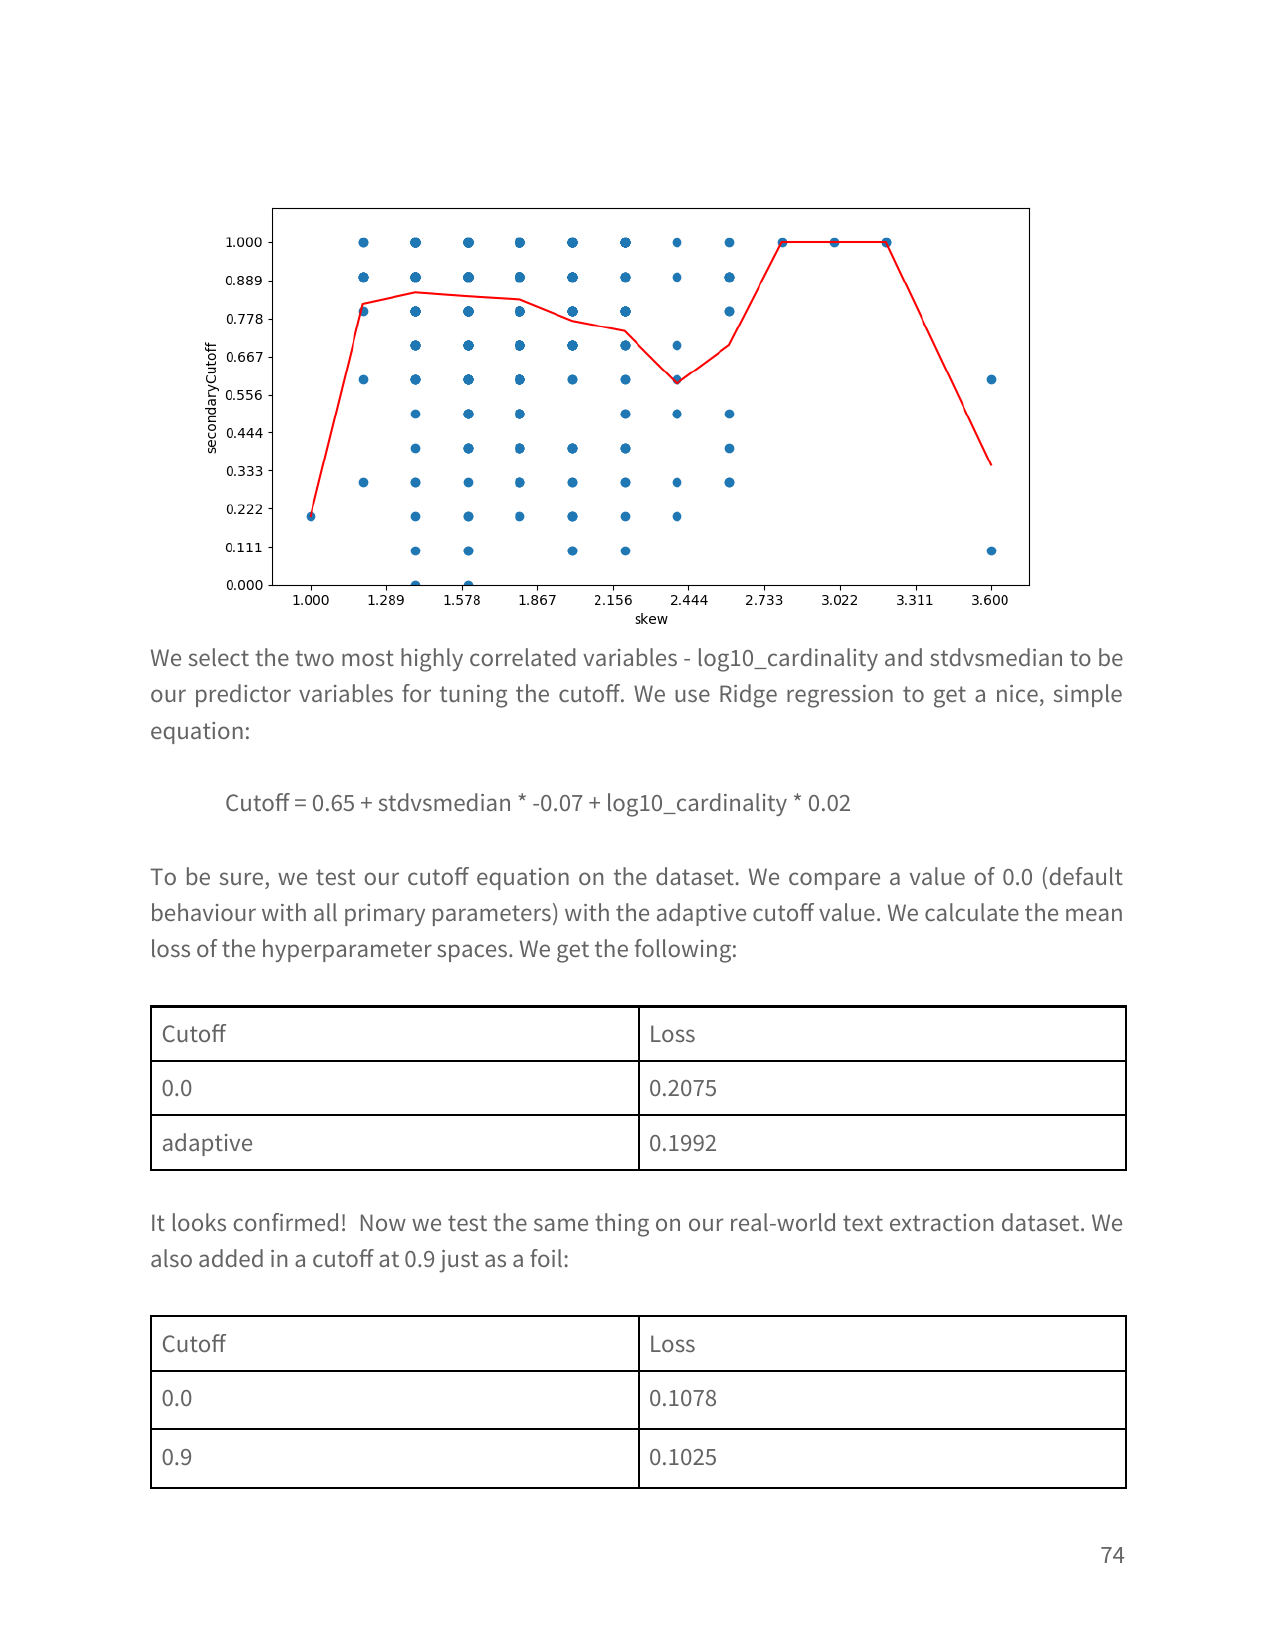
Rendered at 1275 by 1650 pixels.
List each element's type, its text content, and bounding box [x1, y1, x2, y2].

text It looks confirmed! Now we test the same thing on our real-world text extraction dataset. We also added in a cutoff at 0.9 just as a foil: [150, 1207, 1125, 1274]
table_cell 0.1992 [640, 1116, 1125, 1168]
table_cell 0.0 [152, 1372, 638, 1428]
table_cell 0.1078 [640, 1372, 1125, 1428]
table_cell adaptive [152, 1116, 638, 1168]
table_header Cutoff [152, 1317, 638, 1369]
text To be sure, we test our cutoff equation on the dataset. We compare a value of 0.0 (default behaviour with all primary parameters) with the adaptive cutoff value. We calculate the mean loss of the hyperparameter spaces. We get the following: [150, 861, 1125, 964]
table_header Loss [640, 1317, 1125, 1369]
table_cell 0.9 [152, 1430, 638, 1487]
text We select the two most highly correlated variables - log10_cardinality and stdvsmedian to be our predictor variables for tuning the cutoff. We use Ridge regression to get a nice, simple equation: [150, 642, 1125, 746]
text Cutoff = 0.65 + stdvsmedian * -0.07 + log10_cardinality * 0.02 [150, 787, 1125, 818]
table_cell 0.1025 [640, 1430, 1125, 1487]
picture [150, 150, 1125, 638]
table_cell 0.0 [152, 1062, 638, 1114]
table_cell 0.2075 [640, 1062, 1125, 1114]
table_header Cutoff [152, 1008, 638, 1060]
table_header Loss [640, 1008, 1125, 1060]
